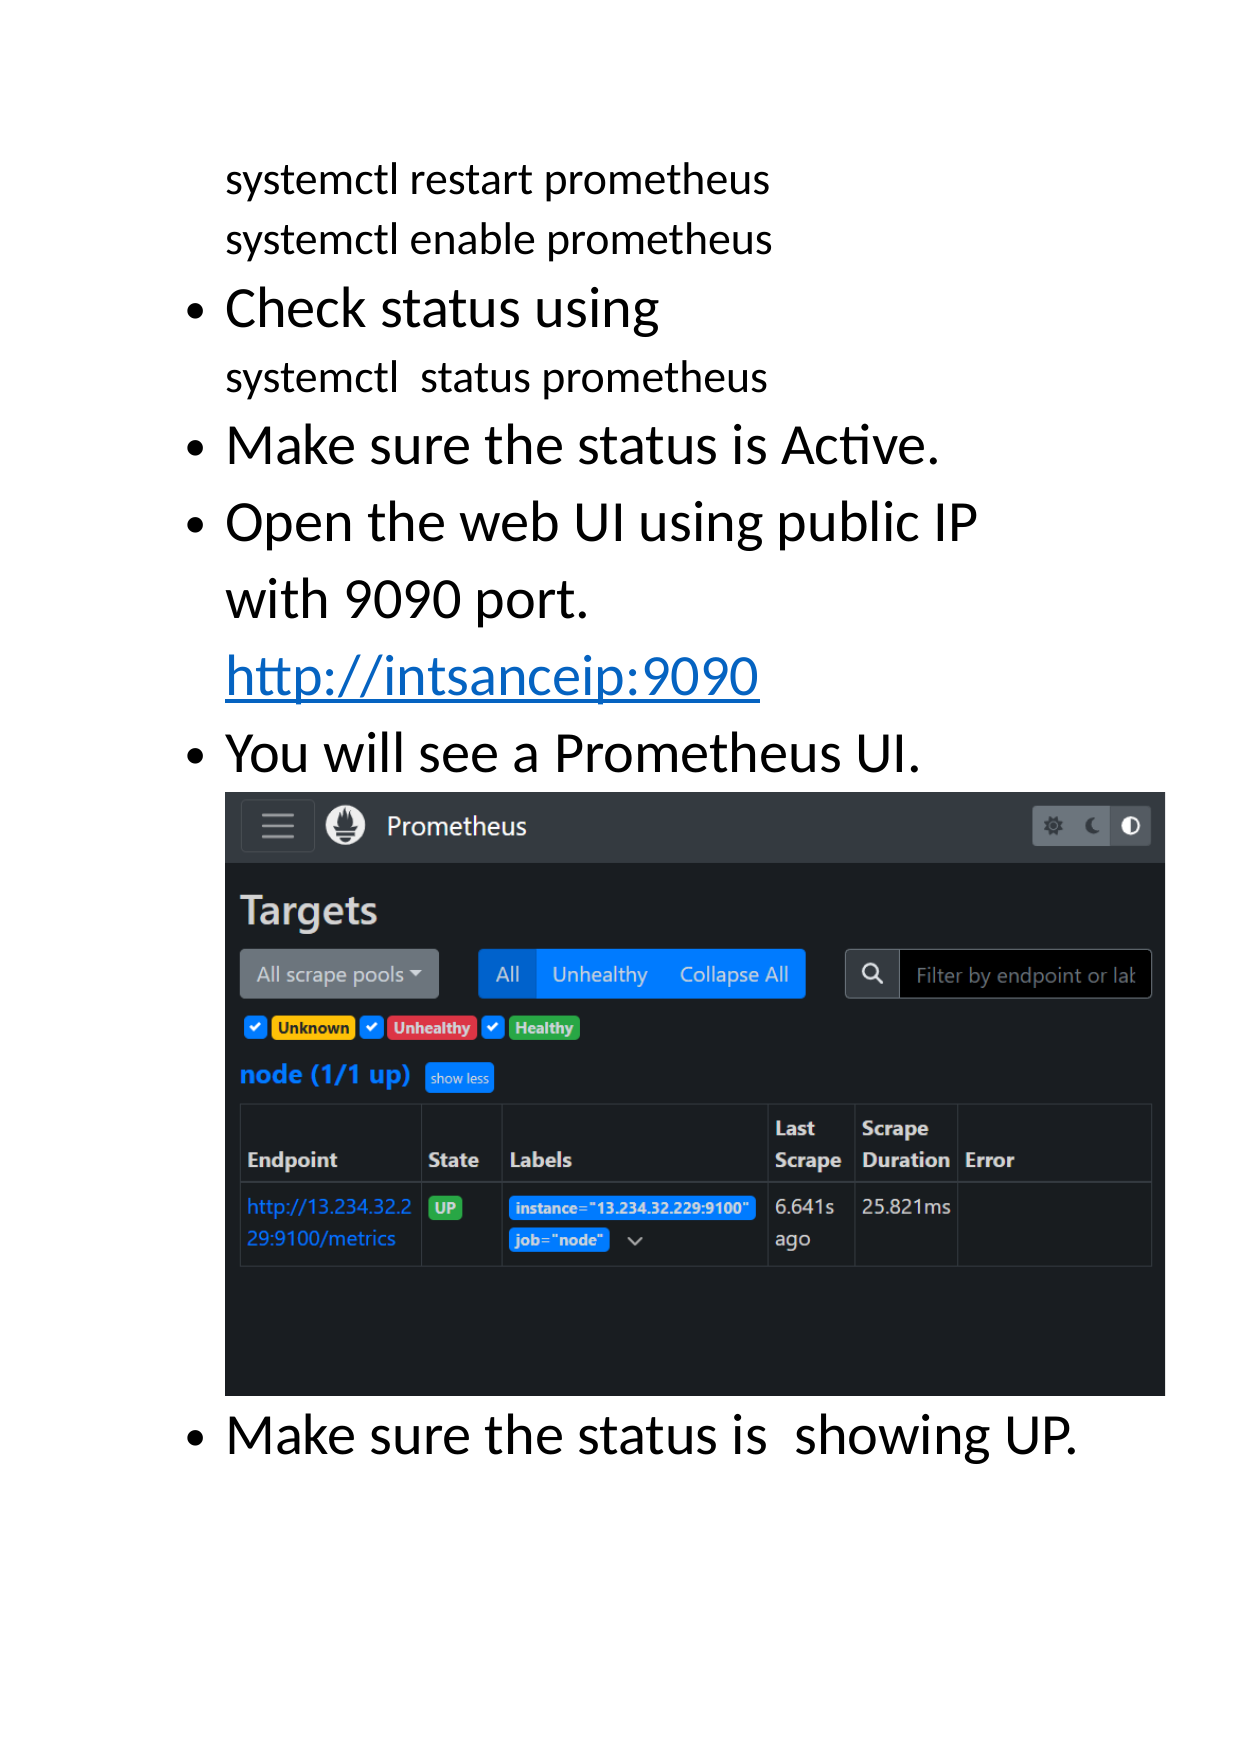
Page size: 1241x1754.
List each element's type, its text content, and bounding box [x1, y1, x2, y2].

list systemctl status prometheus [225, 347, 1090, 403]
list Make sure the status is showing UP. [187, 1398, 1090, 1469]
list You will see a Prometheus UI. [187, 715, 1090, 787]
list systemctl enable prometheus [225, 210, 1090, 266]
list Make sure the status is Active. [187, 408, 1090, 479]
list systemctl restart prometheus [225, 150, 1090, 206]
picture [225, 792, 1166, 1396]
list Open the web UI using public IP with 9090 port. http://intsanceip:9090 [187, 485, 1090, 710]
list Check status using [187, 271, 1090, 342]
